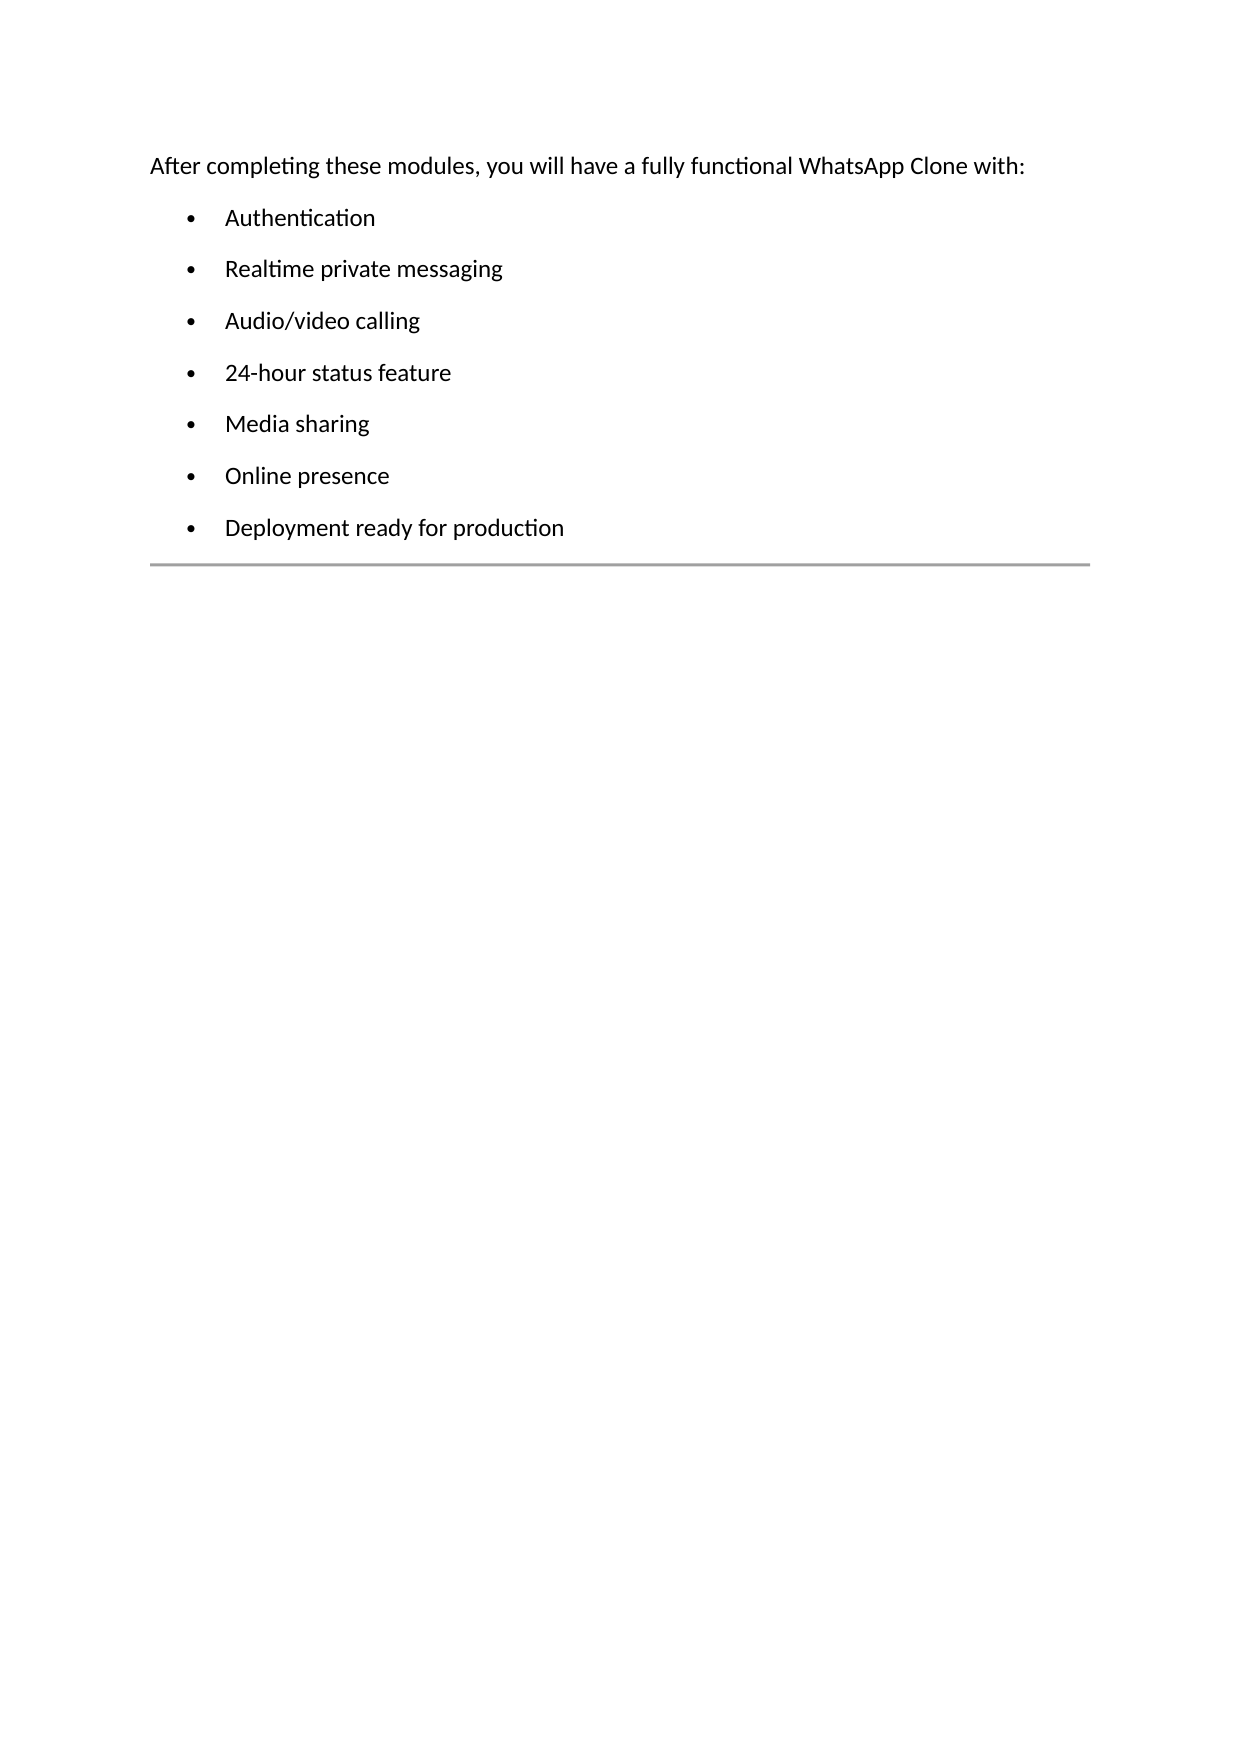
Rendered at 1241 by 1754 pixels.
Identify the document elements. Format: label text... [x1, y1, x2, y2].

list Authentication [187, 202, 1090, 232]
list Online presence [187, 460, 1090, 491]
list 24-hour status feature [187, 357, 1090, 387]
list Realtime private messaging [187, 253, 1090, 284]
list Audio/video calling [187, 305, 1090, 336]
text After completing these modules, you will have a fully functional WhatsApp Clone with: [150, 150, 1090, 181]
list Media sharing [187, 408, 1090, 439]
list Deployment ready for production [187, 512, 1090, 542]
